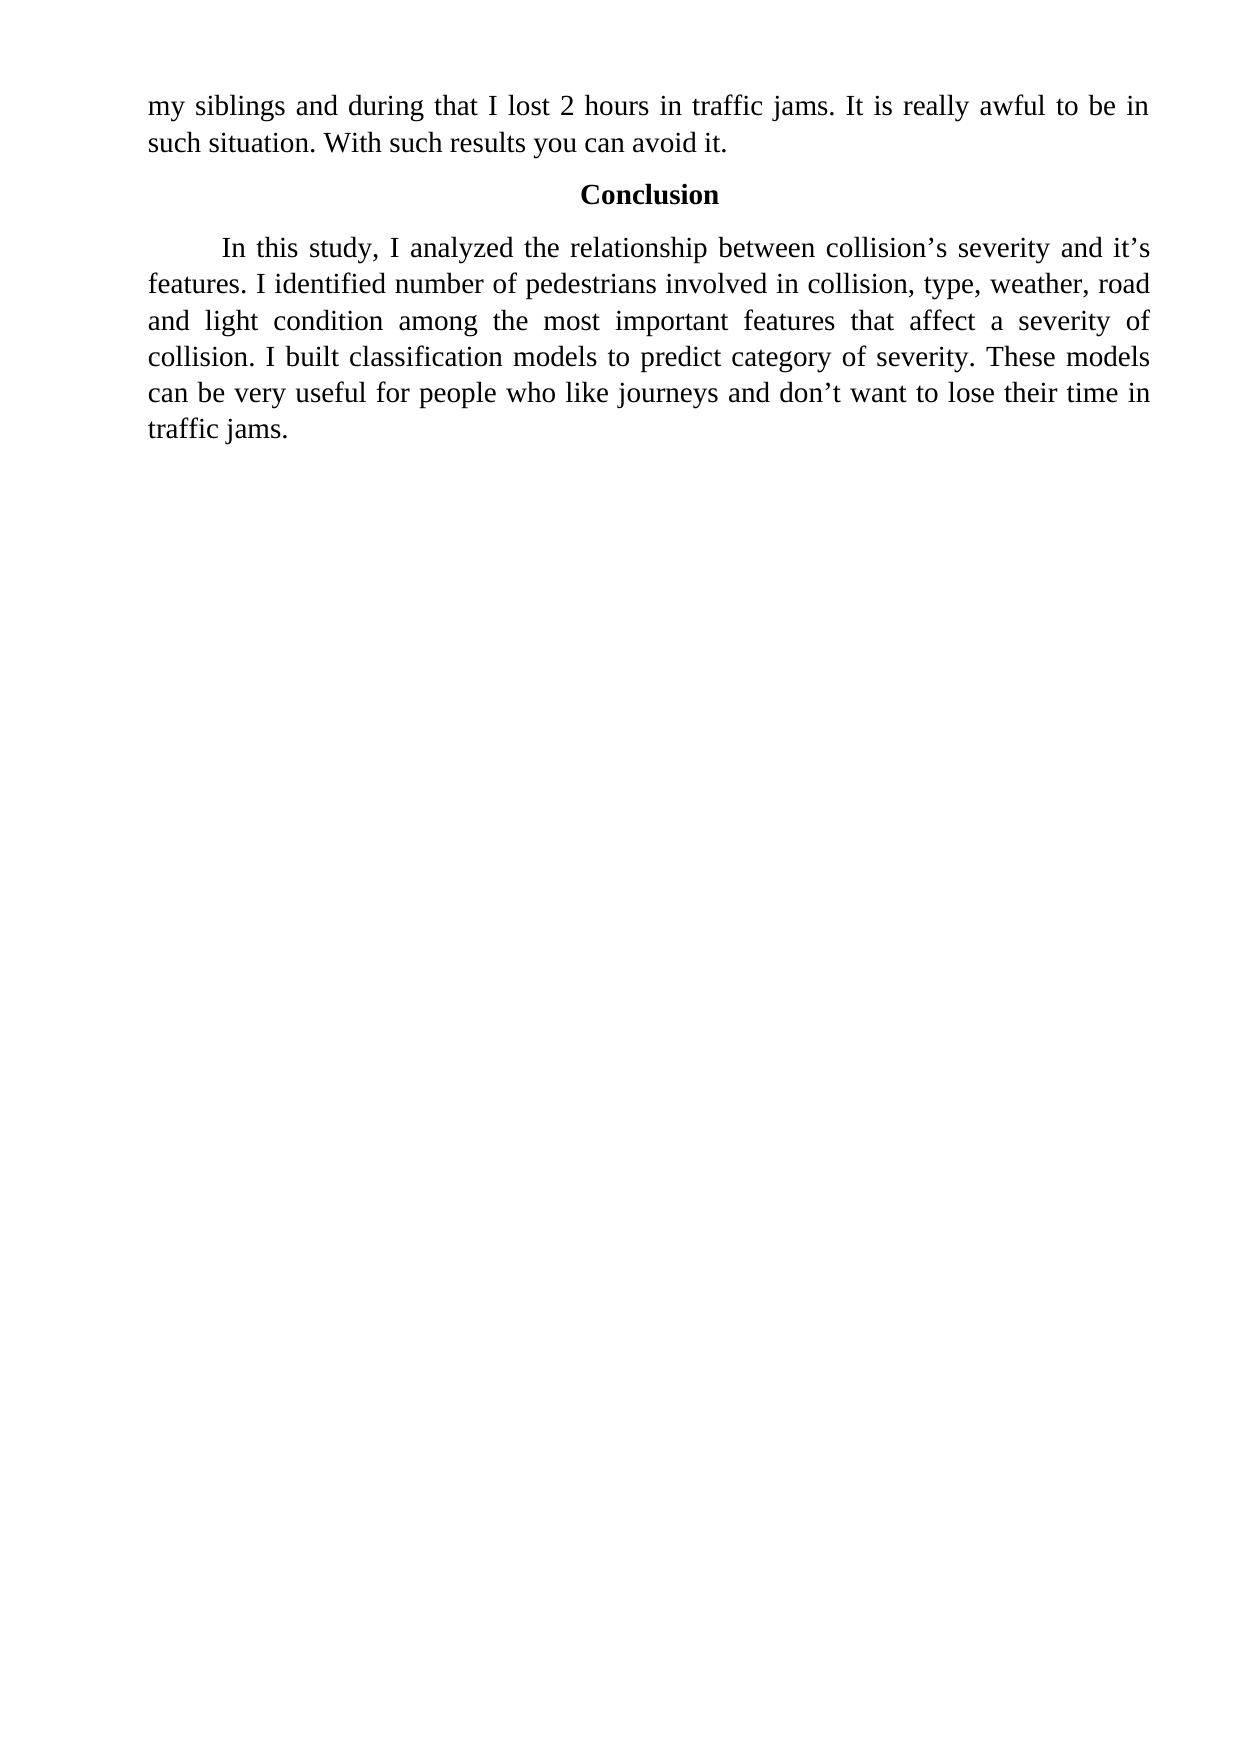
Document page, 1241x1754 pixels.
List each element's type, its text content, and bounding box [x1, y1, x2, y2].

text In this study, I analyzed the relationship between collision’s severity and it’s features. I identified number of pedestrians involved in collision, type, weather, road and light condition among the most important features that affect a severity of collision. I built classification models to predict category of severity. These models can be very useful for people who like journeys and don’t want to lose their time in traffic jams. [148, 230, 1152, 444]
text Conclusion [148, 177, 1152, 211]
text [148, 88, 1152, 158]
